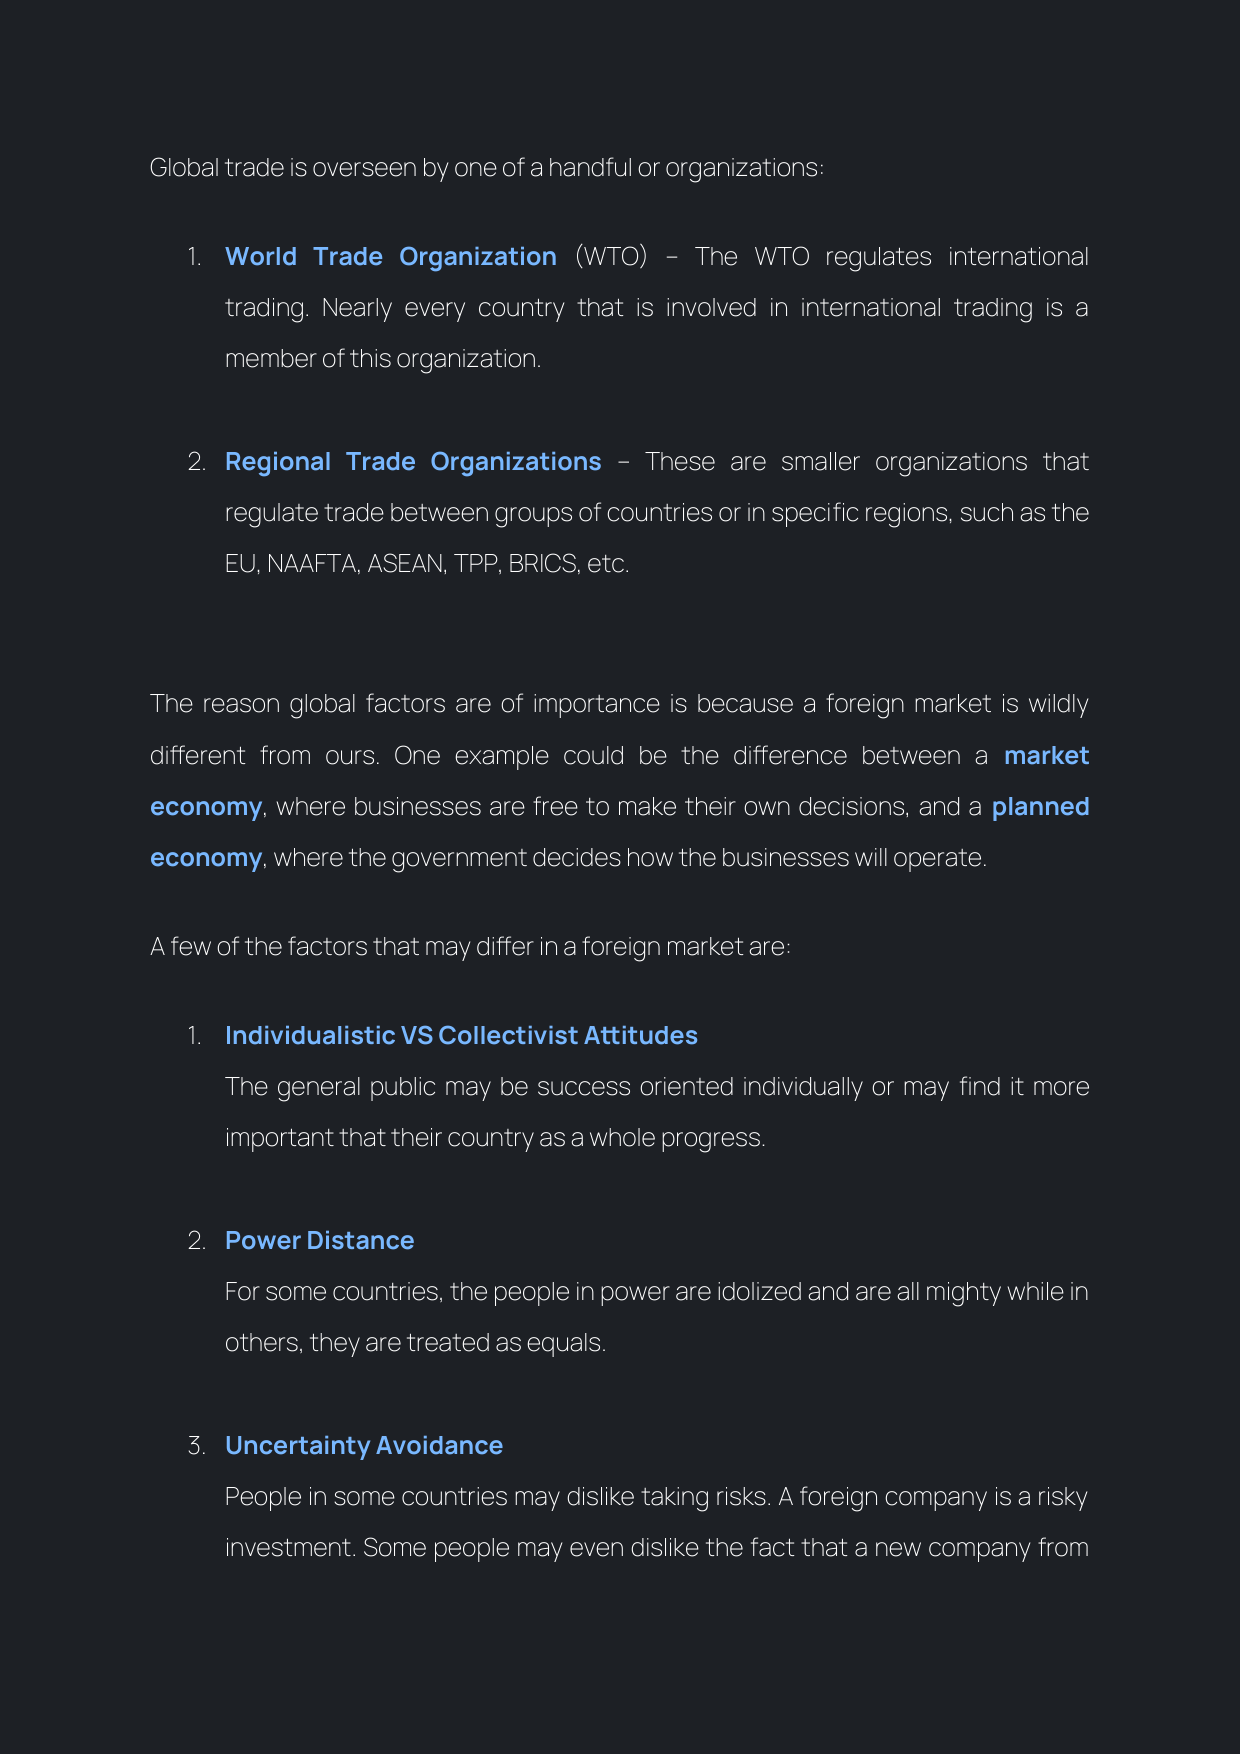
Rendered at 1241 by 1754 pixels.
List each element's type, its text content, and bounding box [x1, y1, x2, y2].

text A few of the factors that may differ in a foreign market are: [150, 929, 1090, 963]
list World Trade Organization (WTO) – The WTO regulates international trading. Nearly every country that is involved in international trading is a member of this organization. [187, 239, 1090, 375]
list Uncertainty Avoidance [187, 1427, 1090, 1462]
list The general public may be success oriented individually or may find it more important that their country as a whole progress. [225, 1069, 1090, 1154]
text Global trade is overseen by one of a handful or organizations: [150, 150, 1090, 184]
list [225, 1479, 1090, 1564]
list For some countries, the people in power are idolized and are all mighty while in others, they are treated as equals. [225, 1274, 1090, 1359]
list Individualistic VS Collectivist Attitudes [187, 1017, 1090, 1052]
list Power Distance [187, 1222, 1090, 1257]
list Regional Trade Organizations – These are smaller organizations that regulate trade between groups of countries or in specific regions, such as the EU, NAAFTA, ASEAN, TPP, BRICS, etc. [187, 444, 1090, 580]
text The reason global factors are of importance is because a foreign market is wildly different from ours. One example could be the difference between a market economy, where businesses are free to make their own decisions, and a planned economy, where the government decides how the businesses will operate. [150, 686, 1090, 874]
